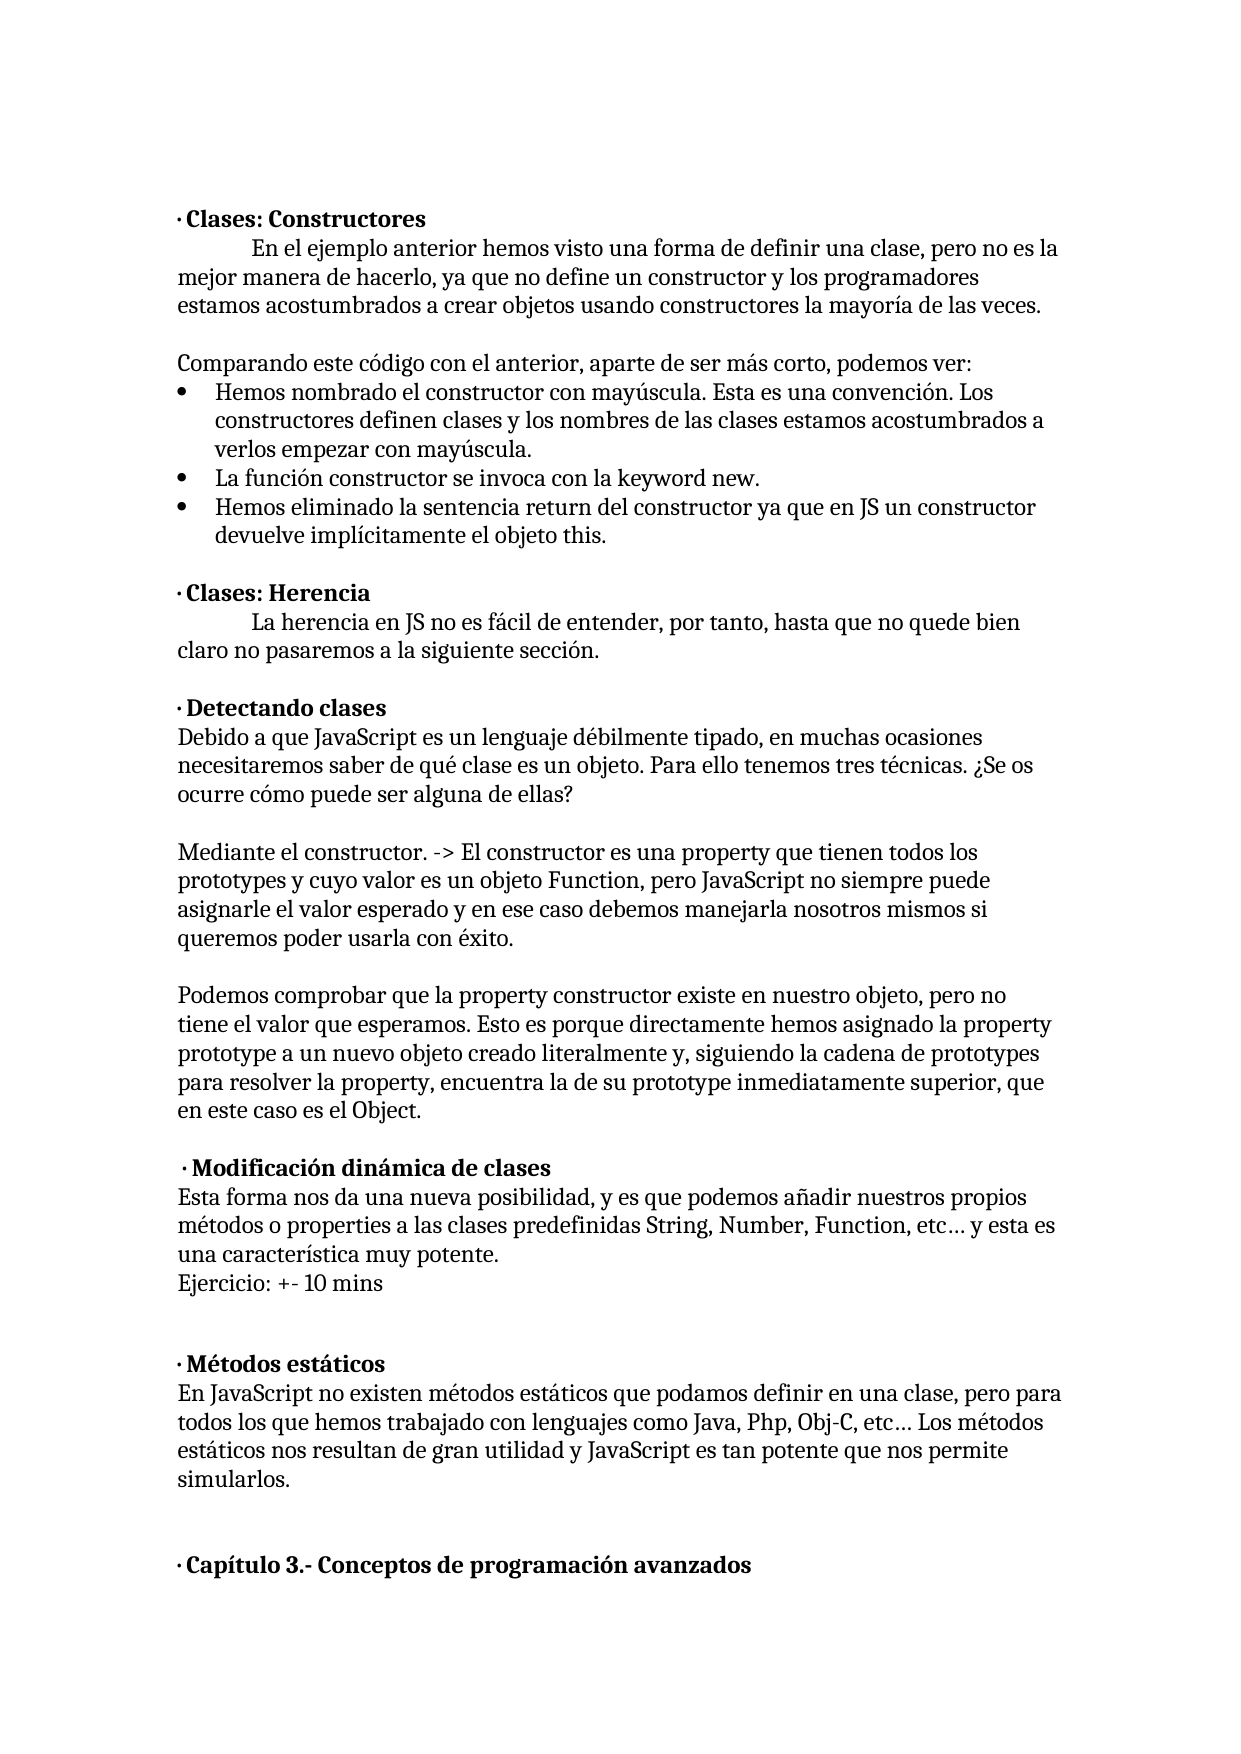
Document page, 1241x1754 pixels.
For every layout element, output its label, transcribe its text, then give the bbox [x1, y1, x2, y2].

text Comparando este código con el anterior, aparte de ser más corto, podemos ver: [177, 349, 1063, 378]
text En JavaScript no existen métodos estáticos que podamos definir en una clase, pero para todos los que hemos trabajado con lenguajes como Java, Php, Obj-C, etc… Los métodos estáticos nos resultan de gran utilidad y JavaScript es tan potente que nos permite simularlos. [177, 1379, 1063, 1494]
text · Clases: Constructores [177, 205, 1063, 234]
text Debido a que JavaScript es un lenguaje débilmente tipado, en muchas ocasiones necesitaremos saber de qué clase es un objeto. Para ello tenemos tres técnicas. ¿Se os ocurre cómo puede ser alguna de ellas? [177, 723, 1063, 809]
list Hemos eliminado la sentencia return del constructor ya que en JS un constructor devuelve implícitamente el objeto this. [177, 493, 1063, 550]
text · Métodos estáticos [177, 1350, 1063, 1379]
text Mediante el constructor. -> El constructor es una property que tienen todos los prototypes y cuyo valor es un objeto Function, pero JavaScript no siempre puede asignarle el valor esperado y en ese caso debemos manejarla nosotros mismos si queremos poder usarla con éxito. [177, 838, 1063, 953]
text · Modificación dinámica de clases [177, 1154, 1063, 1183]
text Ejercicio: +- 10 mins [177, 1269, 1063, 1298]
text Podemos comprobar que la property constructor existe en nuestro objeto, pero no tiene el valor que esperamos. Esto es porque directamente hemos asignado la property prototype a un nuevo objeto creado literalmente y, siguiendo la cadena de prototypes para resolver la property, encuentra la de su prototype inmediatamente superior, que en este caso es el Object. [177, 981, 1063, 1125]
text · Capítulo 3.- Conceptos de programación avanzados [177, 1551, 1063, 1580]
text En el ejemplo anterior hemos visto una forma de definir una clase, pero no es la mejor manera de hacerlo, ya que no define un constructor y los programadores estamos acostumbrados a crear objetos usando constructores la mayoría de las veces. [177, 234, 1063, 320]
text · Clases: Herencia [177, 579, 1063, 608]
list La función constructor se invoca con la keyword new. [177, 464, 1063, 493]
text La herencia en JS no es fácil de entender, por tanto, hasta que no quede bien claro no pasaremos a la siguiente sección. [177, 608, 1063, 665]
text Esta forma nos da una nueva posibilidad, y es que podemos añadir nuestros propios métodos o properties a las clases predefinidas String, Number, Function, etc… y esta es una característica muy potente. [177, 1183, 1063, 1269]
list Hemos nombrado el constructor con mayúscula. Esta es una convención. Los constructores definen clases y los nombres de las clases estamos acostumbrados a verlos empezar con mayúscula. [177, 378, 1063, 464]
text · Detectando clases [177, 694, 1063, 723]
